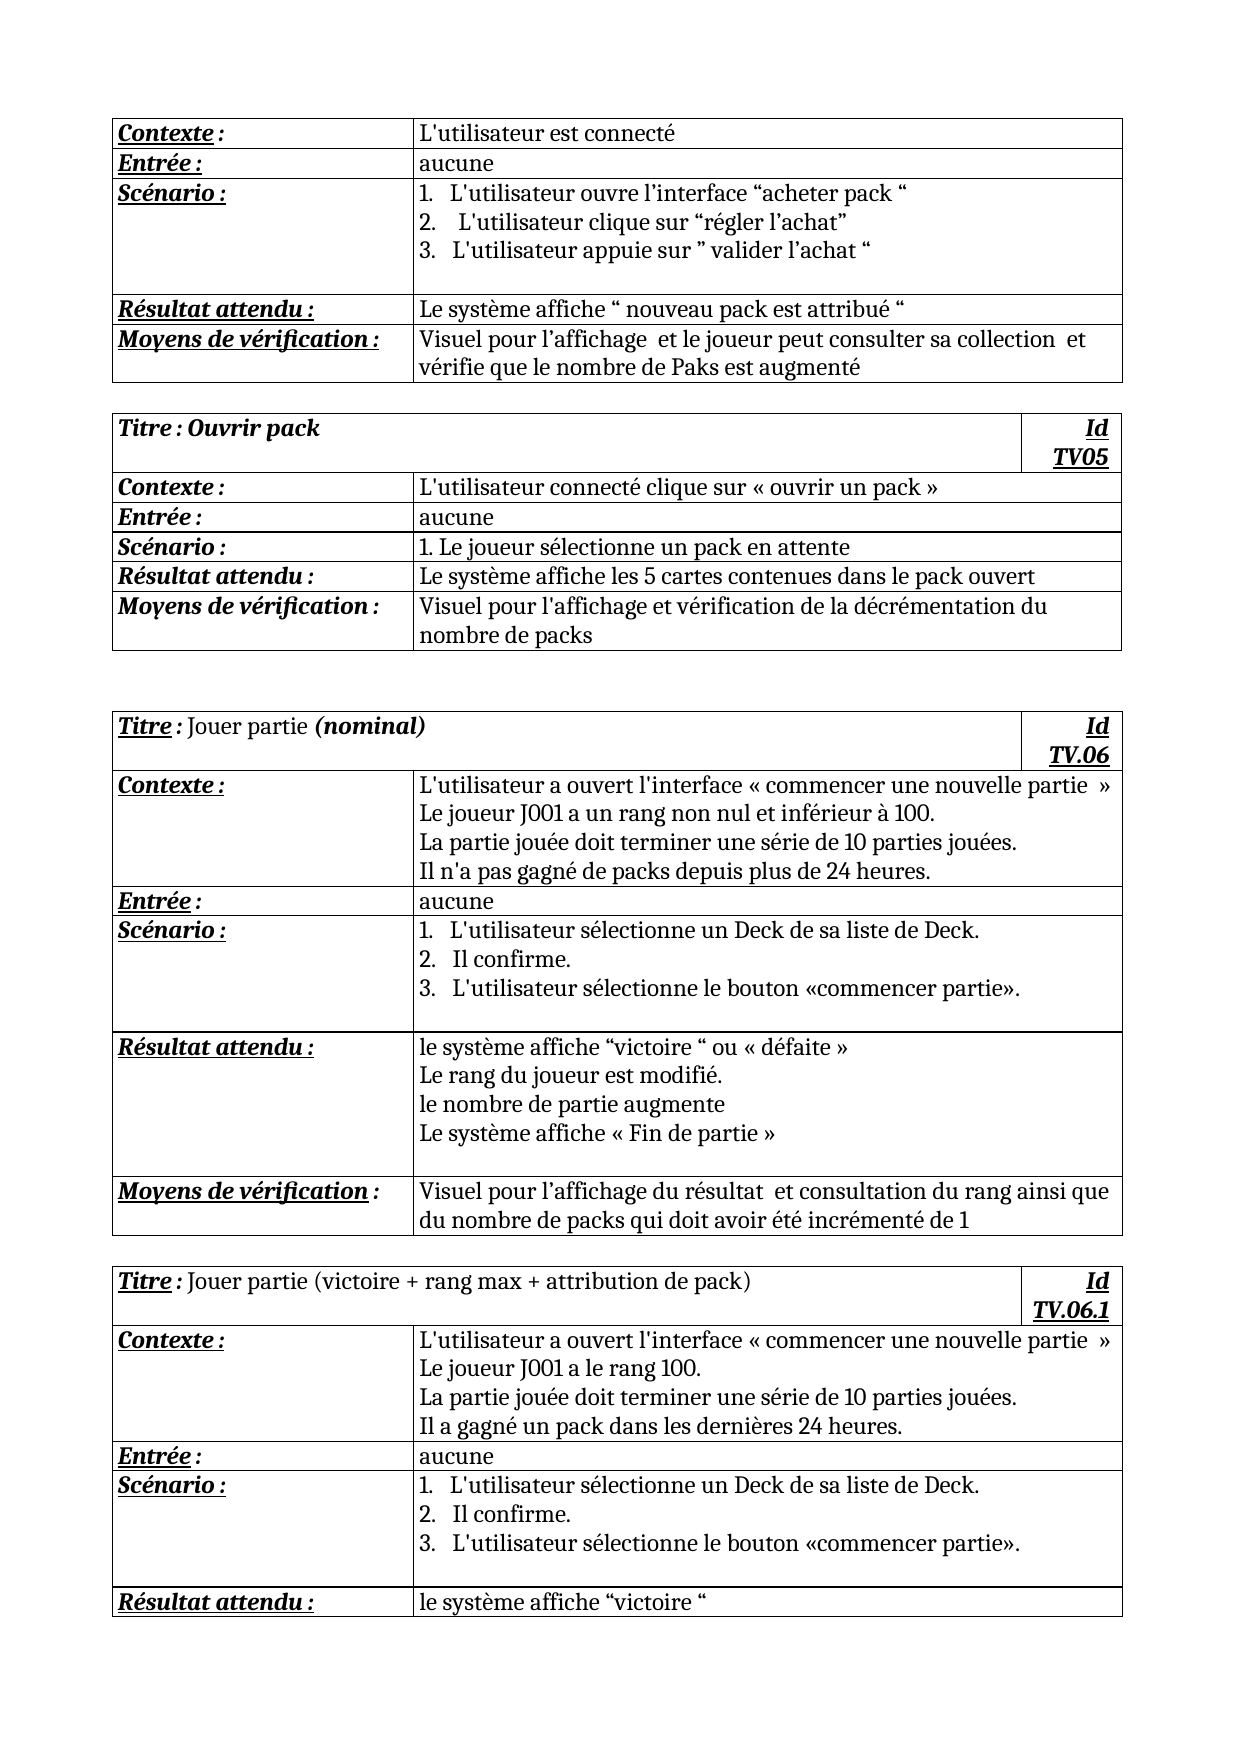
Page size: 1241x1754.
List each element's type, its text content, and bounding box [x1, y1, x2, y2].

table_cell Entrée : [113, 887, 413, 915]
table_cell Résultat attendu : [113, 295, 413, 323]
table_cell Entrée : [113, 1442, 413, 1470]
table_cell Entrée : [113, 503, 413, 531]
table_cell Résultat attendu : [113, 1588, 413, 1616]
table_cell Moyens de vérification : [113, 592, 413, 649]
table_cell le système affiche “victoire “ ou « défaite » Le rang du joueur est modifié. le nombre de partie augmente Le système affiche « Fin de partie » [414, 1033, 1122, 1176]
table_header Id TV.06.1 [1022, 1267, 1122, 1324]
table_cell aucune [414, 887, 1122, 915]
table_cell Contexte : [113, 473, 413, 502]
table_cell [414, 1588, 1122, 1616]
table_header Id TV.06 [1022, 712, 1122, 769]
table_cell Contexte : [113, 771, 413, 886]
table_cell Contexte : [113, 119, 413, 148]
table_header Titre : Jouer partie (nominal) [113, 712, 1021, 769]
table_cell Moyens de vérification : [113, 325, 413, 382]
table_cell Résultat attendu : [113, 562, 413, 591]
table_cell Visuel pour l’affichage du résultat et consultation du rang ainsi que du nombre de packs qui doit avoir été incrémenté de 1 [414, 1177, 1122, 1235]
table_cell L'utilisateur a ouvert l'interface « commencer une nouvelle partie » Le joueur J001 a un rang non nul et inférieur à 100. La partie jouée doit terminer une série de 10 parties jouées. Il n'a pas gagné de packs depuis plus de 24 heures. [414, 771, 1122, 886]
table_cell Scénario : [113, 179, 413, 294]
table_header Titre : Ouvrir pack [113, 414, 1021, 472]
table_cell Scénario : [113, 1471, 413, 1586]
table_cell L'utilisateur connecté clique sur « ouvrir un pack » [414, 473, 1121, 502]
table_cell 1. L'utilisateur ouvre l’interface “acheter pack “ 2. L'utilisateur clique sur “régler l’achat” 3. L'utilisateur appuie sur ” valider l’achat “ [414, 179, 1122, 294]
table_cell Visuel pour l'affichage et vérification de la décrémentation du nombre de packs [414, 592, 1121, 649]
table_cell 1. L'utilisateur sélectionne un Deck de sa liste de Deck. 2. Il confirme. 3. L'utilisateur sélectionne le bouton «commencer partie». [414, 1471, 1122, 1586]
table_cell Scénario : [113, 916, 413, 1031]
table_cell 1. Le joueur sélectionne un pack en attente [414, 533, 1121, 561]
table_cell 1. L'utilisateur sélectionne un Deck de sa liste de Deck. 2. Il confirme. 3. L'utilisateur sélectionne le bouton «commencer partie». [414, 916, 1122, 1031]
table_cell Entrée : [113, 149, 413, 178]
table_cell Le système affiche “ nouveau pack est attribué “ [414, 295, 1122, 323]
table_header Titre : Jouer partie (victoire + rang max + attribution de pack) [113, 1267, 1021, 1324]
table_cell aucune [414, 1442, 1122, 1470]
table_cell Résultat attendu : [113, 1033, 413, 1176]
table_cell Moyens de vérification : [113, 1177, 413, 1235]
table_cell Contexte : [113, 1326, 413, 1441]
table_cell Le système affiche les 5 cartes contenues dans le pack ouvert [414, 562, 1121, 591]
table_cell L'utilisateur est connecté [414, 119, 1122, 148]
table_cell Visuel pour l’affichage et le joueur peut consulter sa collection et vérifie que le nombre de Paks est augmenté [414, 325, 1122, 382]
table_cell aucune [414, 503, 1121, 531]
table_cell aucune [414, 149, 1122, 178]
table_cell Scénario : [113, 533, 413, 561]
table_cell L'utilisateur a ouvert l'interface « commencer une nouvelle partie » Le joueur J001 a le rang 100. La partie jouée doit terminer une série de 10 parties jouées. Il a gagné un pack dans les dernières 24 heures. [414, 1326, 1122, 1441]
table_header Id TV05 [1022, 414, 1121, 472]
